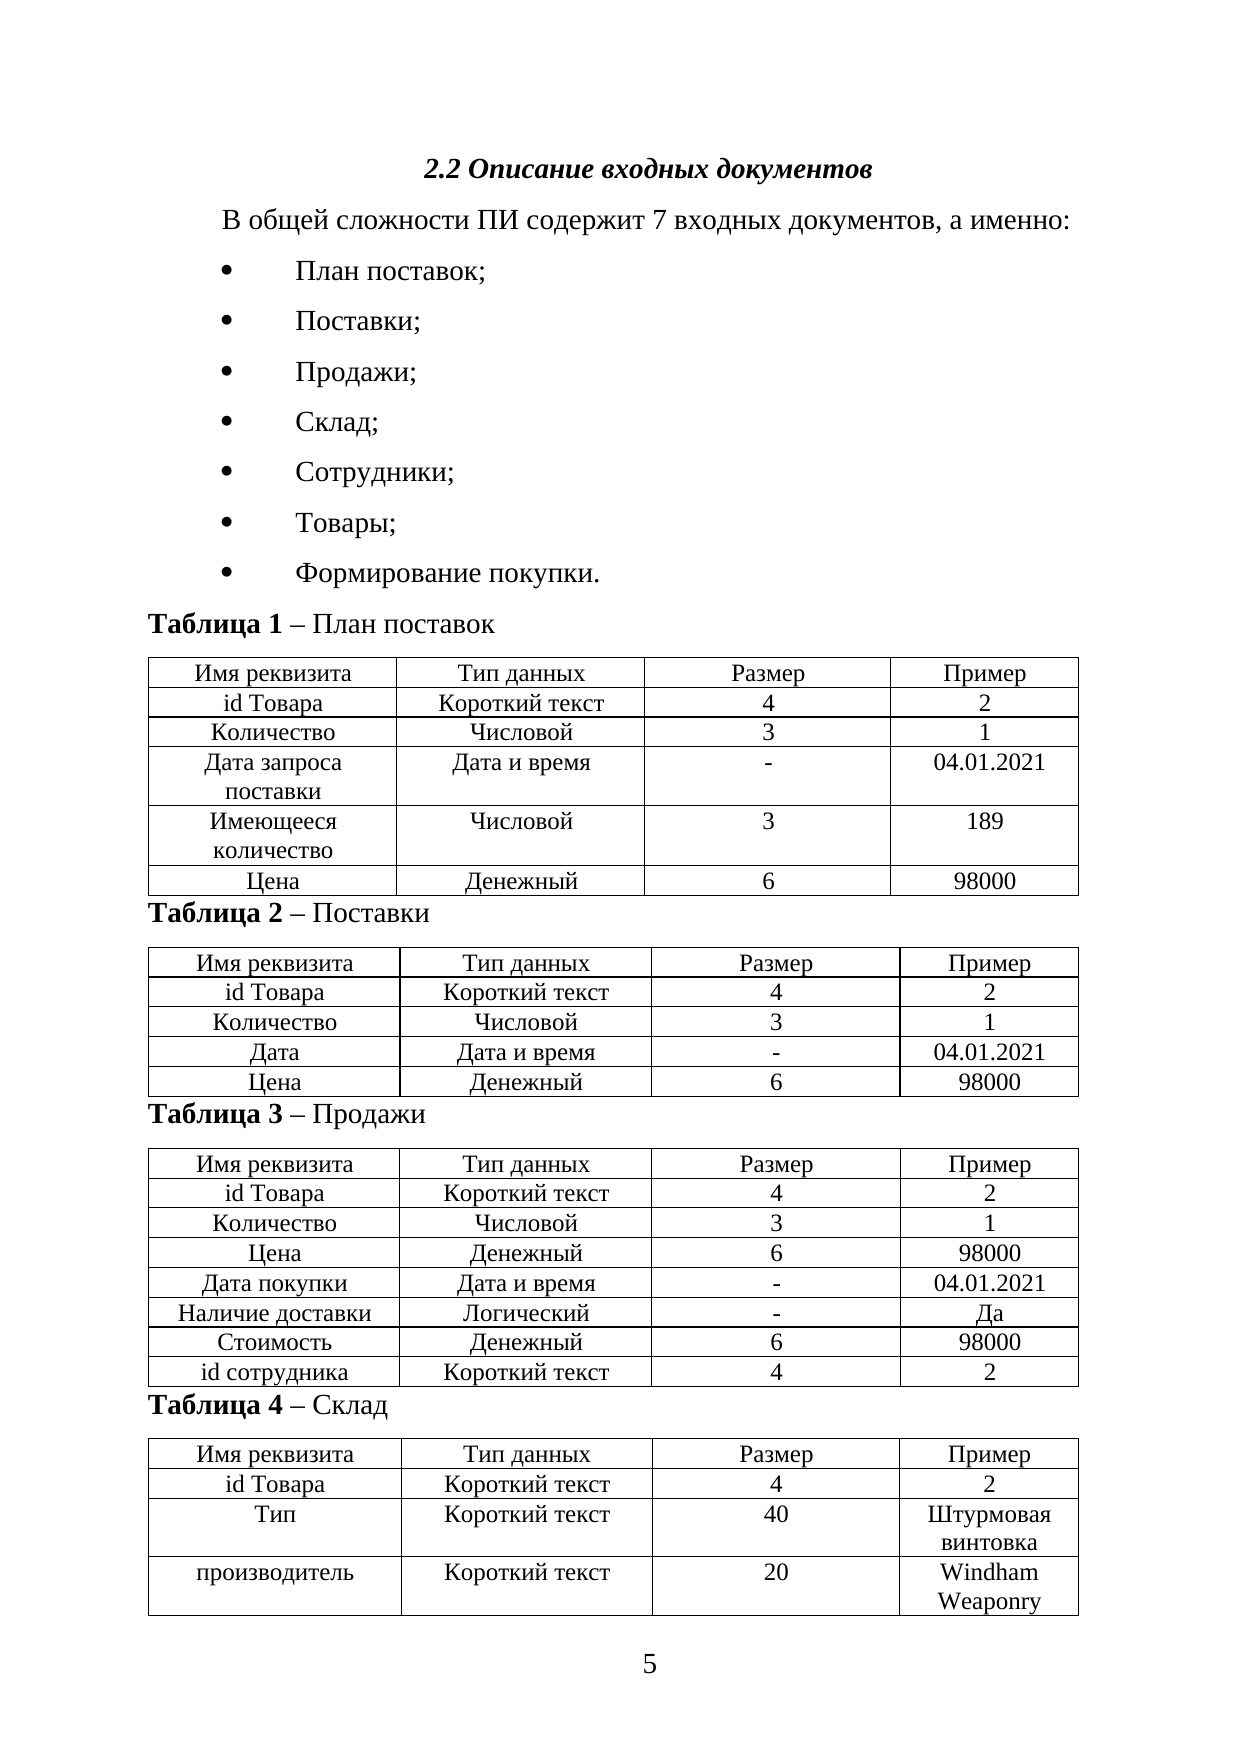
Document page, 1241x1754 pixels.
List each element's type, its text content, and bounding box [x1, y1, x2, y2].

table_header Тип данных [400, 1149, 651, 1177]
table_cell Windham Weaponry [900, 1557, 1078, 1615]
text В общей сложности ПИ содержит 7 входных документов, а именно: [148, 202, 1152, 236]
table_header Имя реквизита [149, 948, 399, 976]
table_cell Дата запроса поставки [149, 747, 396, 805]
table_cell 04.01.2021 [901, 1037, 1078, 1066]
table_cell Цена [149, 1238, 399, 1267]
table_cell 2 [901, 1179, 1078, 1207]
table_cell 6 [645, 866, 890, 894]
table_cell 4 [652, 1357, 900, 1386]
table_cell 40 [653, 1499, 899, 1556]
list Склад; [148, 404, 1152, 438]
table_cell 2 [900, 1469, 1078, 1498]
list Товары; [148, 505, 1152, 538]
table_cell - [652, 1268, 900, 1297]
list Продажи; [148, 354, 1152, 387]
table_cell 3 [645, 718, 890, 746]
table_cell Короткий текст [400, 1357, 651, 1386]
table_cell 3 [645, 806, 890, 865]
table_cell Наличие доставки [149, 1298, 399, 1326]
table_cell Да [901, 1298, 1078, 1326]
table_cell Денежный [400, 1238, 651, 1267]
subtitle 2.2 Описание входных документов [148, 151, 1152, 185]
table_cell Денежный [401, 1067, 651, 1096]
table_cell Короткий текст [397, 688, 644, 716]
table_cell 1 [901, 1007, 1078, 1036]
text Таблица 4 – Склад [148, 1387, 1152, 1421]
text Таблица 1 – План поставок [148, 606, 1152, 639]
table_cell Тип [149, 1499, 401, 1556]
table_cell - [652, 1298, 900, 1326]
table_cell 3 [652, 1007, 899, 1036]
table_cell Денежный [397, 866, 644, 894]
table_header Пример [891, 658, 1078, 687]
table_cell 4 [652, 1179, 900, 1207]
table_cell 98000 [891, 866, 1078, 894]
table_cell Количество [149, 718, 396, 746]
list Сотрудники; [148, 454, 1152, 488]
table_cell Числовой [397, 806, 644, 865]
table_cell 2 [901, 1357, 1078, 1386]
table_cell Цена [149, 866, 396, 894]
table_cell 4 [652, 978, 899, 1006]
table_header Пример [901, 1149, 1078, 1177]
list Поставки; [148, 303, 1152, 337]
table_header Размер [645, 658, 890, 687]
table_cell Штурмовая винтовка [900, 1499, 1078, 1556]
table_cell 3 [652, 1208, 900, 1237]
list Формирование покупки. [148, 555, 1152, 589]
table_cell 4 [645, 688, 890, 716]
table_header Пример [901, 948, 1078, 976]
table_cell Короткий текст [402, 1499, 652, 1556]
table_cell Дата и время [400, 1268, 651, 1297]
table_cell производитель [149, 1557, 401, 1615]
table_cell id Товара [149, 978, 399, 1006]
table_cell Денежный [400, 1328, 651, 1356]
table_cell Дата покупки [149, 1268, 399, 1297]
table_cell 04.01.2021 [891, 747, 1078, 805]
table_cell 20 [653, 1557, 899, 1615]
table_cell 189 [891, 806, 1078, 865]
table_cell 98000 [901, 1067, 1078, 1096]
table_cell Короткий текст [400, 1179, 651, 1207]
table_cell Короткий текст [402, 1557, 652, 1615]
table_cell 2 [901, 978, 1078, 1006]
table_cell Количество [149, 1007, 399, 1036]
table_cell Дата и время [397, 747, 644, 805]
table_header Размер [653, 1439, 899, 1468]
table_cell Имеющееся количество [149, 806, 396, 865]
table_header Имя реквизита [149, 1149, 399, 1177]
table_cell 04.01.2021 [901, 1268, 1078, 1297]
table_cell 4 [653, 1469, 899, 1498]
table_header Имя реквизита [149, 1439, 401, 1468]
table_header Имя реквизита [149, 658, 396, 687]
table_cell id Товара [149, 1469, 401, 1498]
table_header Пример [900, 1439, 1078, 1468]
table_cell 6 [652, 1328, 900, 1356]
table_cell 98000 [901, 1238, 1078, 1267]
text Таблица 2 – Поставки [148, 896, 1152, 929]
table_cell 1 [891, 718, 1078, 746]
table_header Размер [652, 1149, 900, 1177]
table_cell Логический [400, 1298, 651, 1326]
table_cell Числовой [401, 1007, 651, 1036]
table_header Тип данных [401, 948, 651, 976]
table_cell 6 [652, 1238, 900, 1267]
table_cell Стоимость [149, 1328, 399, 1356]
table_header Тип данных [397, 658, 644, 687]
list План поставок; [148, 253, 1152, 286]
table_cell Дата [149, 1037, 399, 1066]
table_cell id Товара [149, 688, 396, 716]
table_cell Дата и время [401, 1037, 651, 1066]
table_cell Числовой [397, 718, 644, 746]
table_cell Числовой [400, 1208, 651, 1237]
table_cell id сотрудника [149, 1357, 399, 1386]
table_header Размер [652, 948, 899, 976]
table_header Тип данных [402, 1439, 652, 1468]
table_cell Цена [149, 1067, 399, 1096]
text Таблица 3 – Продажи [148, 1097, 1152, 1130]
table_cell 2 [891, 688, 1078, 716]
table_cell Короткий текст [402, 1469, 652, 1498]
table_cell - [645, 747, 890, 805]
table_cell 6 [652, 1067, 899, 1096]
table_cell 98000 [901, 1328, 1078, 1356]
table_cell - [652, 1037, 899, 1066]
table_cell Количество [149, 1208, 399, 1237]
table_cell id Товара [149, 1179, 399, 1207]
table_cell Короткий текст [401, 978, 651, 1006]
table_cell 1 [901, 1208, 1078, 1237]
